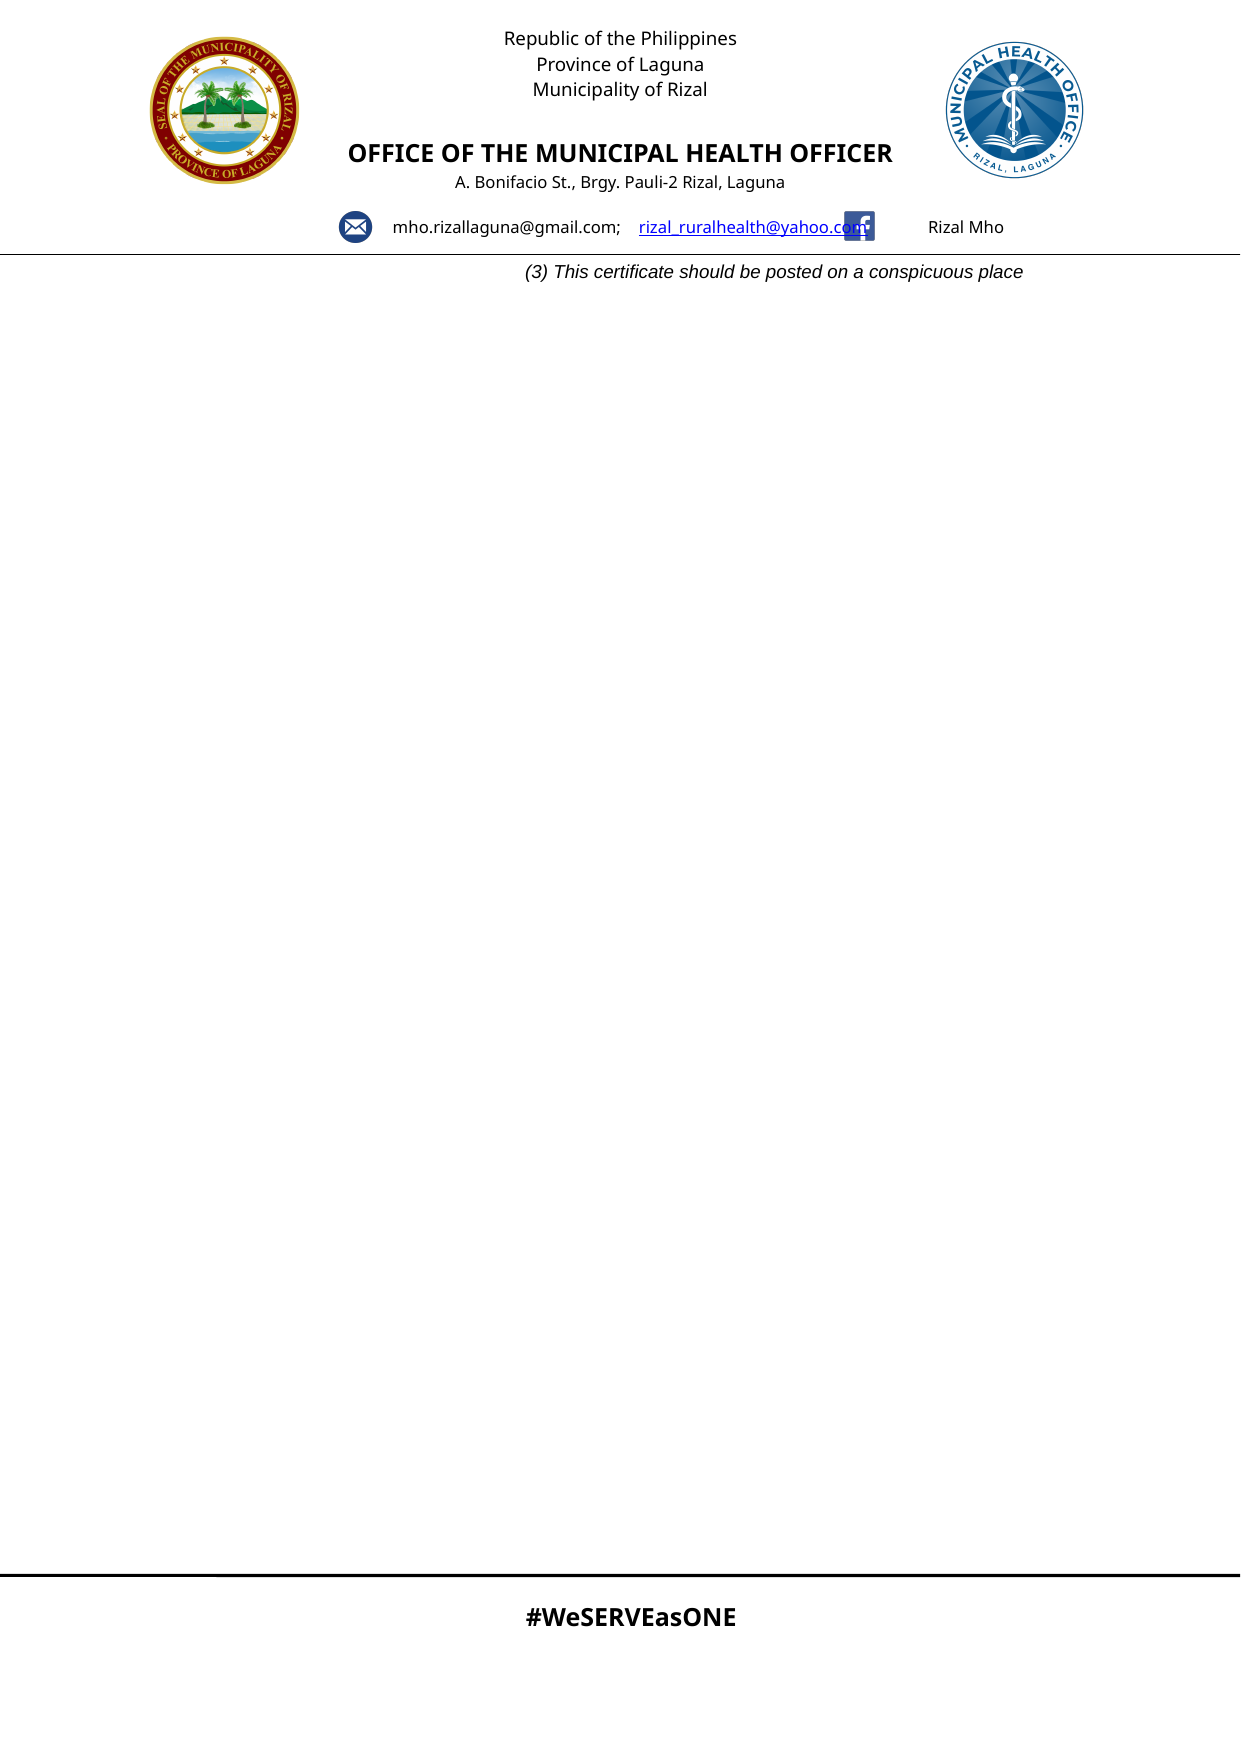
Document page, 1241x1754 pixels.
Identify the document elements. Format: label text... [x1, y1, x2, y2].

picture [147, 34, 302, 187]
picture [843, 210, 876, 242]
text (3) This certificate should be posted on a conspicuous place [450, 261, 1090, 283]
picture [941, 37, 1088, 183]
picture [332, 211, 379, 243]
